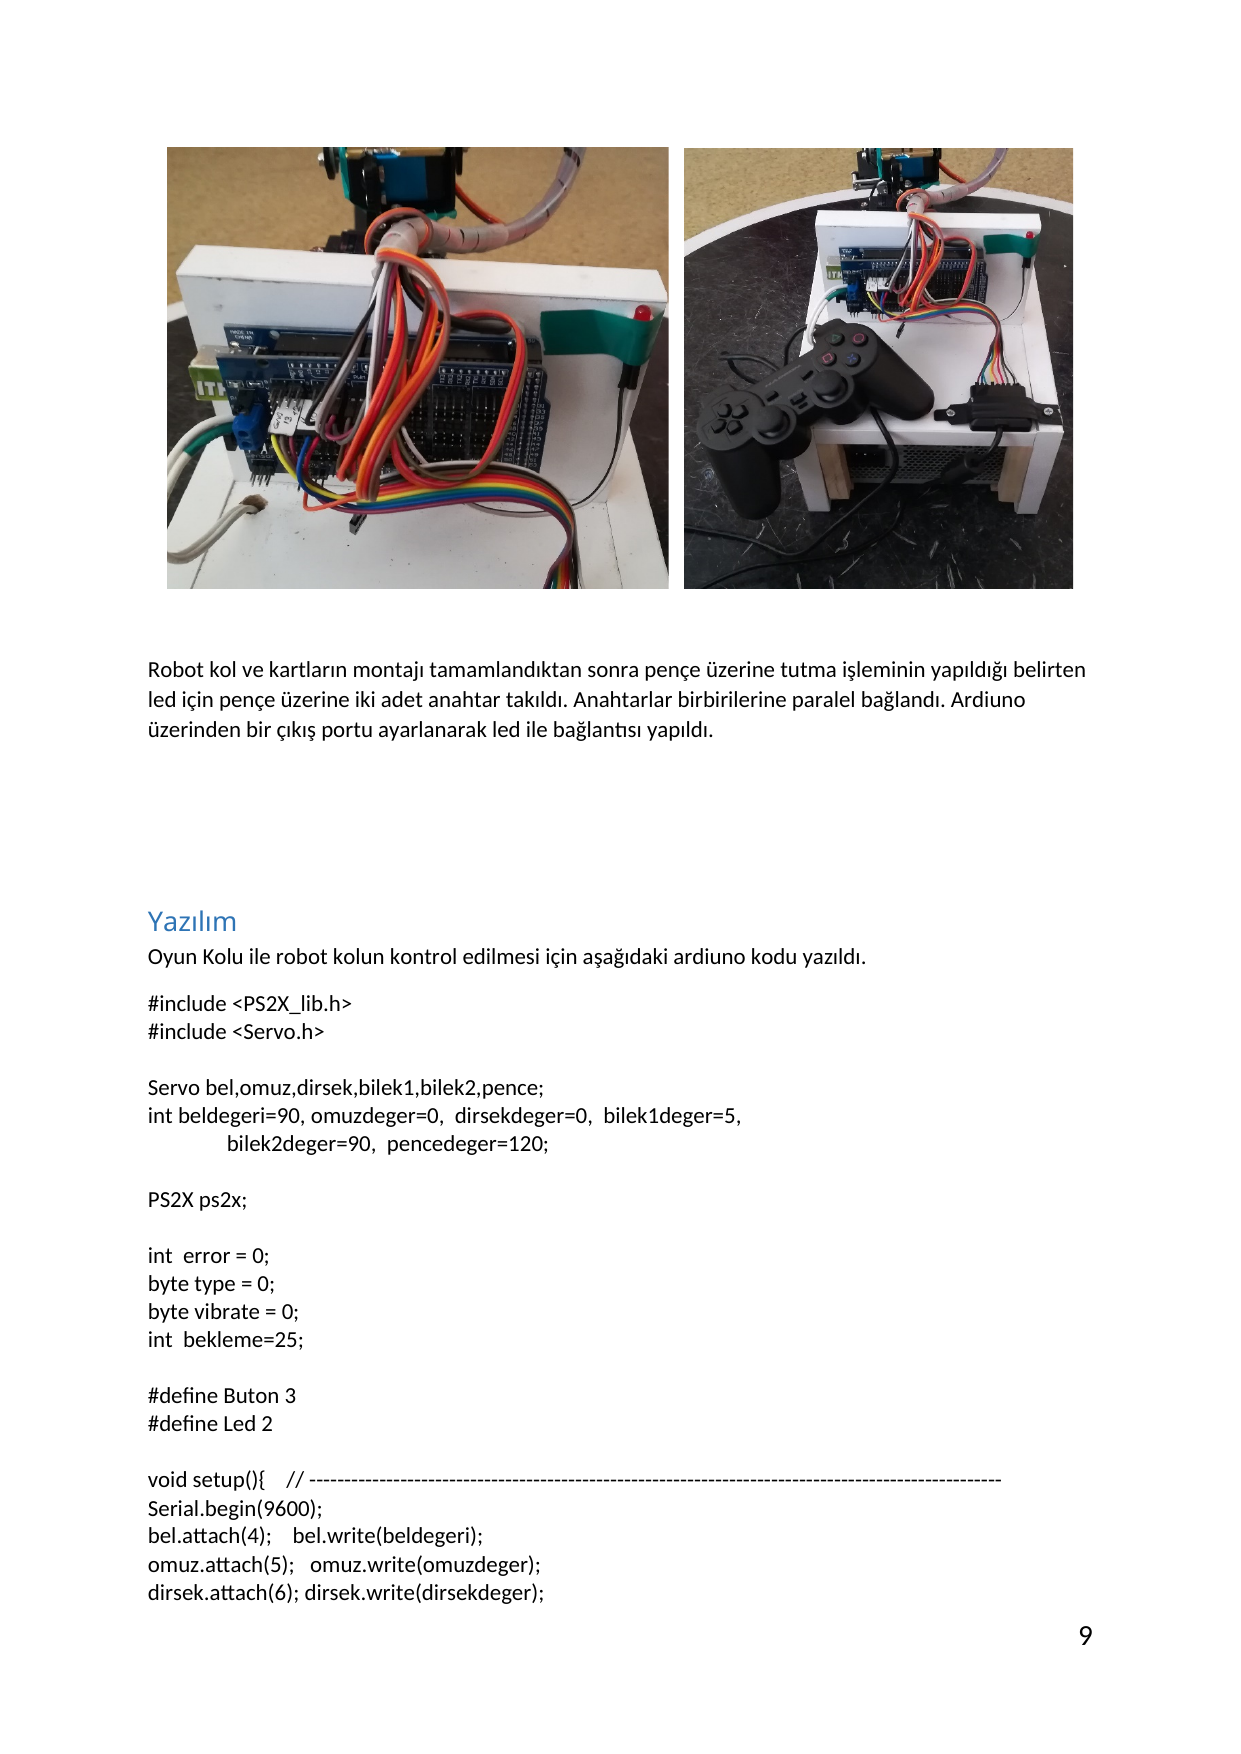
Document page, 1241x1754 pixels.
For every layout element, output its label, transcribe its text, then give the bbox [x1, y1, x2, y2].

text byte type = 0; [148, 1269, 1093, 1297]
picture [167, 147, 669, 589]
text int bekleme=25; [148, 1326, 1093, 1353]
text Robot kol ve kartların montajı tamamlandıktan sonra pençe üzerine tutma işleminin yapıldığı belirten led için pençe üzerine iki adet anahtar takıldı. Anahtarlar birbirilerine paralel bağlandı. Ardiuno üzerinden bir çıkış portu ayarlanarak led ile bağlantısı yapıldı. [148, 655, 1093, 743]
text Serial.begin(9600); [148, 1494, 1093, 1522]
text bel.attach(4); bel.write(beldegeri); [148, 1522, 1093, 1550]
picture [684, 148, 1074, 589]
text PS2X ps2x; [148, 1185, 1093, 1213]
text bilek2deger=90, pencedeger=120; [148, 1129, 1093, 1157]
text byte vibrate = 0; [148, 1297, 1093, 1326]
text #include <PS2X_lib.h> [148, 989, 1093, 1017]
text #define Buton 3 [148, 1382, 1093, 1409]
text int error = 0; [148, 1241, 1093, 1269]
subtitle Yazılım [148, 903, 1093, 939]
text Oyun Kolu ile robot kolun kontrol edilmesi için aşağıdaki ardiuno kodu yazıldı. [148, 942, 1093, 970]
text #define Led 2 [148, 1409, 1093, 1438]
text int beldegeri=90, omuzdeger=0, dirsekdeger=0, bilek1deger=5, [148, 1101, 1093, 1129]
text void setup(){ // --------------------------------------------------------------------------------------------------- [148, 1466, 1093, 1494]
text #include <Servo.h> [148, 1017, 1093, 1045]
text omuz.attach(5); omuz.write(omuzdeger); [148, 1550, 1093, 1578]
text dirsek.attach(6); dirsek.write(dirsekdeger); [148, 1578, 1093, 1606]
text Servo bel,omuz,dirsek,bilek1,bilek2,pence; [148, 1073, 1093, 1101]
